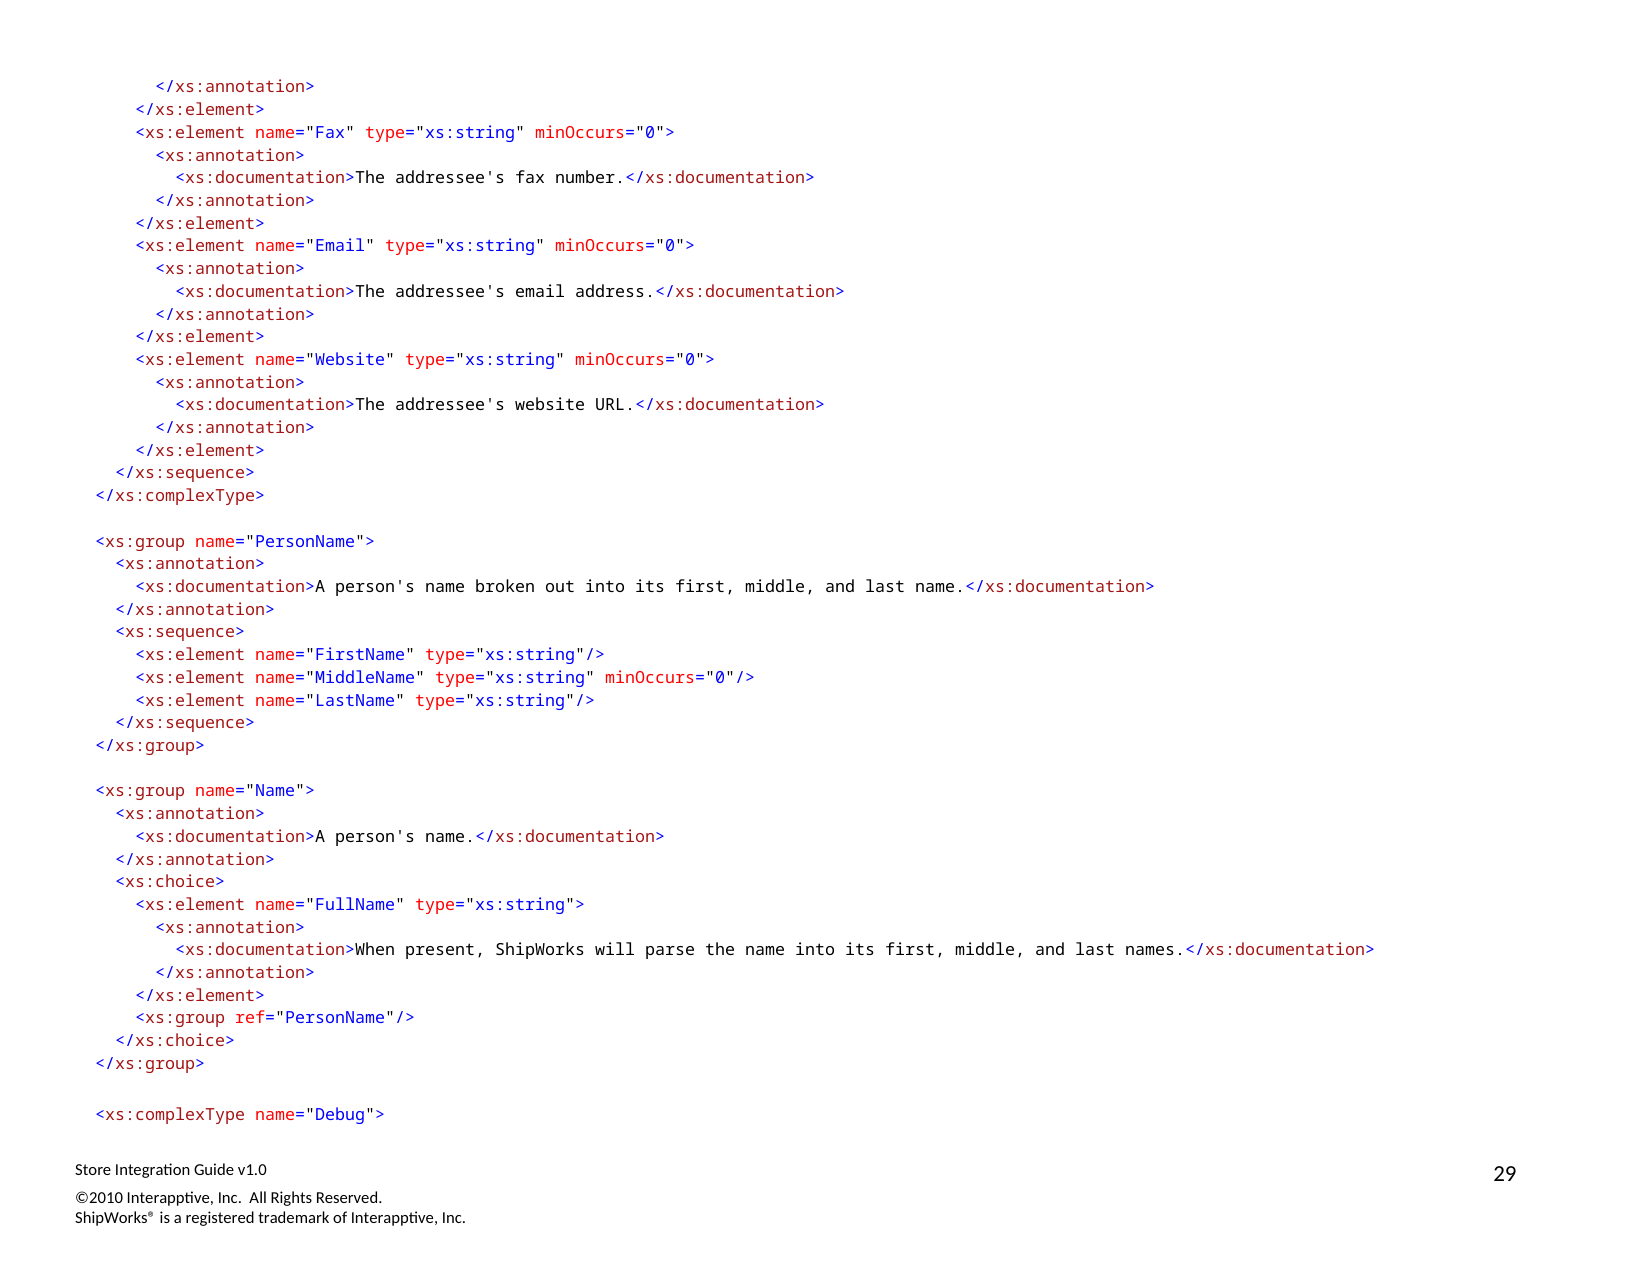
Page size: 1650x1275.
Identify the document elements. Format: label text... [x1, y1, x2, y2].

text </xs:choice> [75, 1029, 1575, 1051]
text <xs:element name="FirstName" type="xs:string"/> [75, 643, 1575, 665]
text <xs:annotation> [75, 802, 1575, 824]
text <xs:sequence> [75, 620, 1575, 643]
text </xs:element> [75, 98, 1575, 120]
text <xs:element name="Website" type="xs:string" minOccurs="0"> [75, 347, 1575, 370]
text <xs:annotation> [75, 370, 1575, 393]
text <xs:annotation> [75, 143, 1575, 166]
text <xs:documentation>When present, ShipWorks will parse the name into its first, middle, and last names.</xs:documentation> [75, 938, 1575, 961]
text </xs:element> [75, 983, 1575, 1006]
text </xs:element> [75, 211, 1575, 234]
text </xs:group> [75, 1051, 1575, 1074]
text <xs:element name="Fax" type="xs:string" minOccurs="0"> [75, 120, 1575, 143]
text <xs:annotation> [75, 257, 1575, 279]
text </xs:sequence> [75, 461, 1575, 484]
text <xs:choice> [75, 870, 1575, 892]
text </xs:annotation> [75, 961, 1575, 983]
text <xs:element name="FullName" type="xs:string"> [75, 892, 1575, 915]
text </xs:group> [75, 733, 1575, 756]
text </xs:element> [75, 325, 1575, 347]
text <xs:documentation>The addressee's email address.</xs:documentation> [75, 279, 1575, 302]
text </xs:annotation> [75, 597, 1575, 620]
text <xs:documentation>A person's name.</xs:documentation> [75, 824, 1575, 847]
text <xs:group ref="PersonName"/> [75, 1006, 1575, 1029]
text <xs:annotation> [75, 552, 1575, 574]
text </xs:annotation> [75, 75, 1575, 98]
text <xs:group name="Name"> [75, 779, 1575, 802]
text <xs:annotation> [75, 915, 1575, 938]
text <xs:documentation>The addressee's website URL.</xs:documentation> [75, 393, 1575, 416]
text </xs:sequence> [75, 711, 1575, 733]
text <xs:documentation>A person's name broken out into its first, middle, and last name.</xs:documentation> [75, 574, 1575, 597]
text </xs:element> [75, 438, 1575, 461]
text <xs:element name="MiddleName" type="xs:string" minOccurs="0"/> [75, 665, 1575, 688]
text <xs:group name="PersonName"> [75, 529, 1575, 552]
text </xs:annotation> [75, 302, 1575, 325]
text <xs:complexType name="Debug"> [75, 1102, 1575, 1125]
text </xs:complexType> [75, 484, 1575, 506]
text </xs:annotation> [75, 416, 1575, 438]
text <xs:element name="LastName" type="xs:string"/> [75, 688, 1575, 711]
text </xs:annotation> [75, 847, 1575, 870]
text <xs:documentation>The addressee's fax number.</xs:documentation> [75, 166, 1575, 188]
text <xs:element name="Email" type="xs:string" minOccurs="0"> [75, 234, 1575, 257]
text </xs:annotation> [75, 188, 1575, 211]
